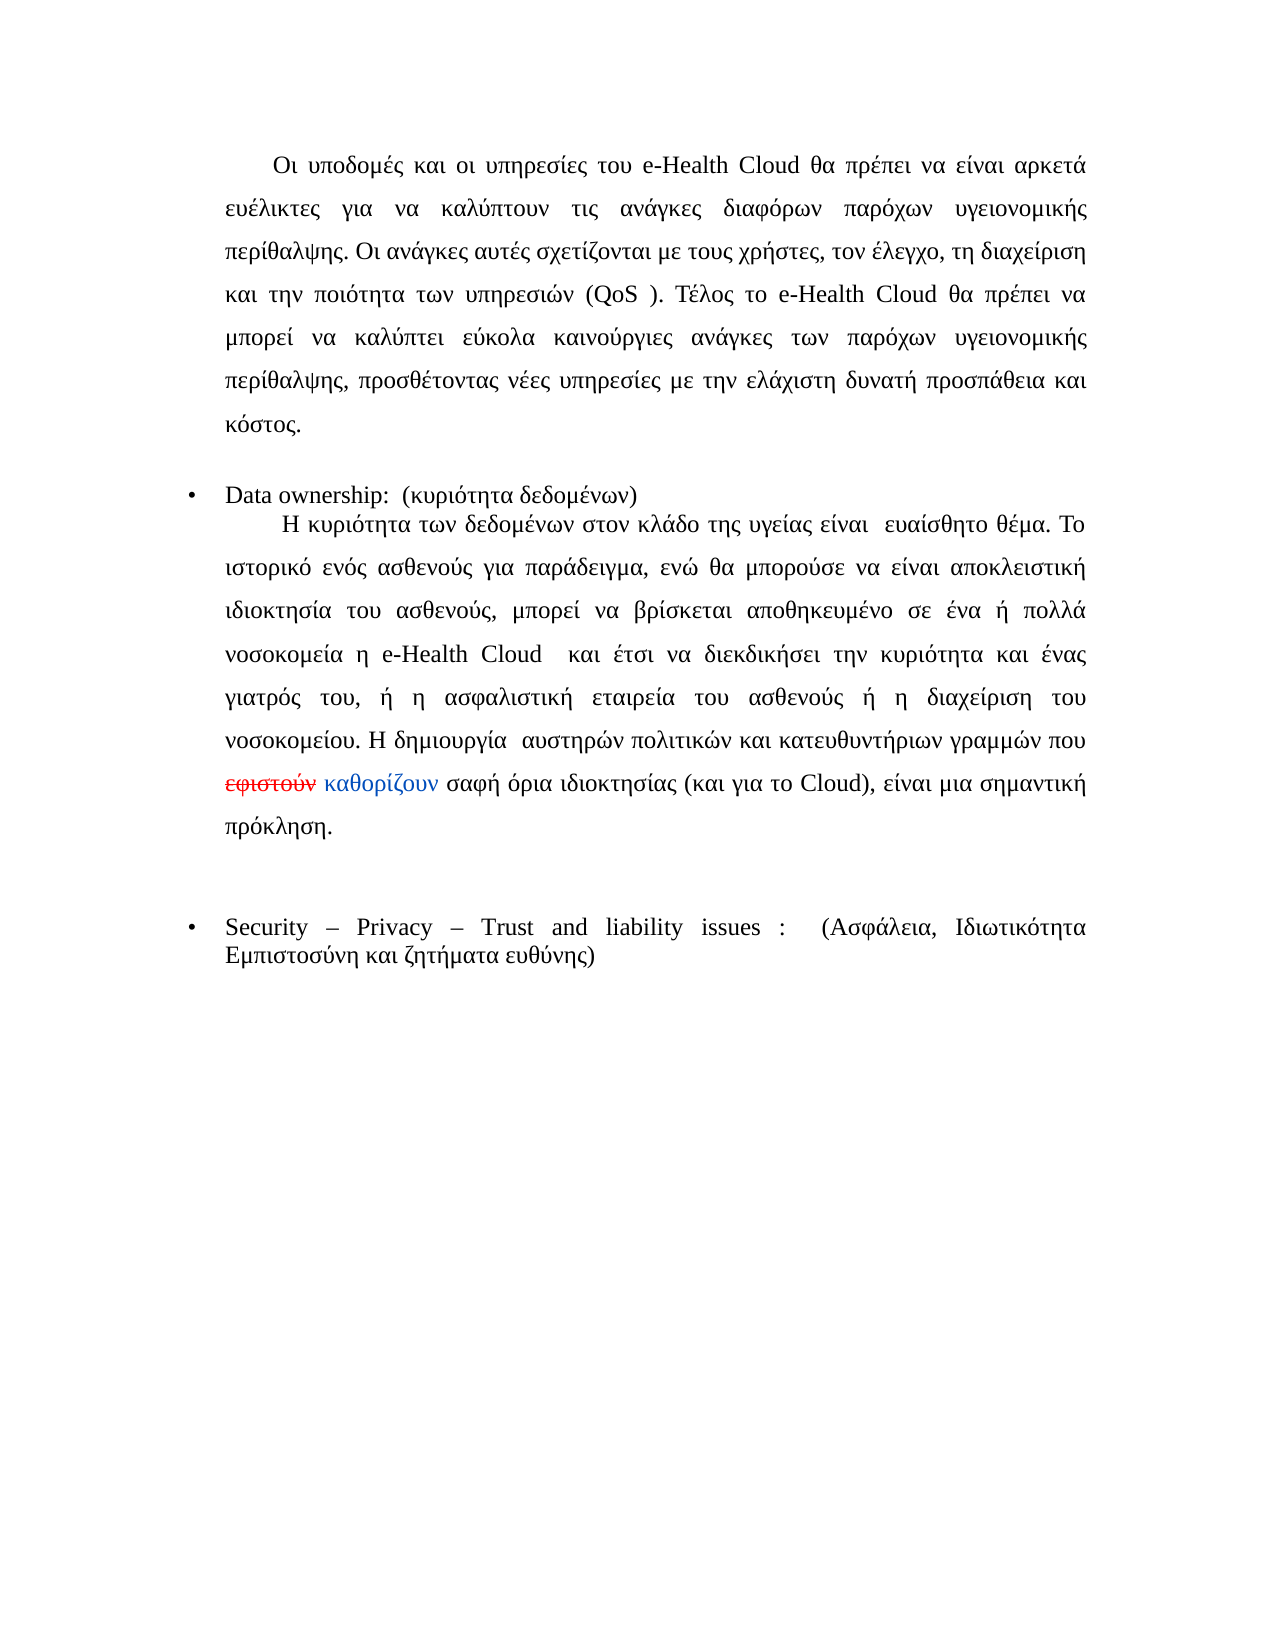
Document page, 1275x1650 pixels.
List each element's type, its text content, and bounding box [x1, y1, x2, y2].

text Η κυριότητα των δεδομένων στον κλάδο της υγείας είναι ευαίσθητο θέμα. Το ιστορικό ενός ασθενούς για παράδειγμα, ενώ θα μπορούσε να είναι αποκλειστική ιδιοκτησία του ασθενούς, μπορεί να βρίσκεται αποθηκευμένο σε ένα ή πολλά νοσοκομεία η e-Health Cloud και έτσι να διεκδικήσει την κυριότητα και ένας γιατρός του, ή η ασφαλιστική εταιρεία του ασθενούς ή η διαχείριση του νοσοκομείου. Η δημιουργία αυστηρών πολιτικών και κατευθυντήριων γραμμών που εφιστούν καθορίζουν σαφή όρια ιδιοκτησίας (και για το Cloud), είναι μια σημαντική πρόκληση. [225, 509, 1087, 840]
list Data ownership: (κυριότητα δεδομένων) [187, 481, 1087, 509]
text Οι υποδομές και οι υπηρεσίες του e-Health Cloud θα πρέπει να είναι αρκετά ευέλικτες για να καλύπτουν τις ανάγκες διαφόρων παρόχων υγειονομικής περίθαλψης. Οι ανάγκες αυτές σχετίζονται με τους χρήστες, τον έλεγχο, τη διαχείριση και την ποιότητα των υπηρεσιών (QoS ). Τέλος το e-Health Cloud θα πρέπει να μπορεί να καλύπτει εύκολα καινούργιες ανάγκες των παρόχων υγειονομικής περίθαλψης, προσθέτοντας νέες υπηρεσίες με την ελάχιστη δυνατή προσπάθεια και κόστος. [225, 150, 1087, 437]
list Security – Privacy – Τrust and liability issues : (Ασφάλεια, Ιδιωτικότητα Εμπιστοσύνη και ζητήματα ευθύνης) [187, 912, 1087, 969]
